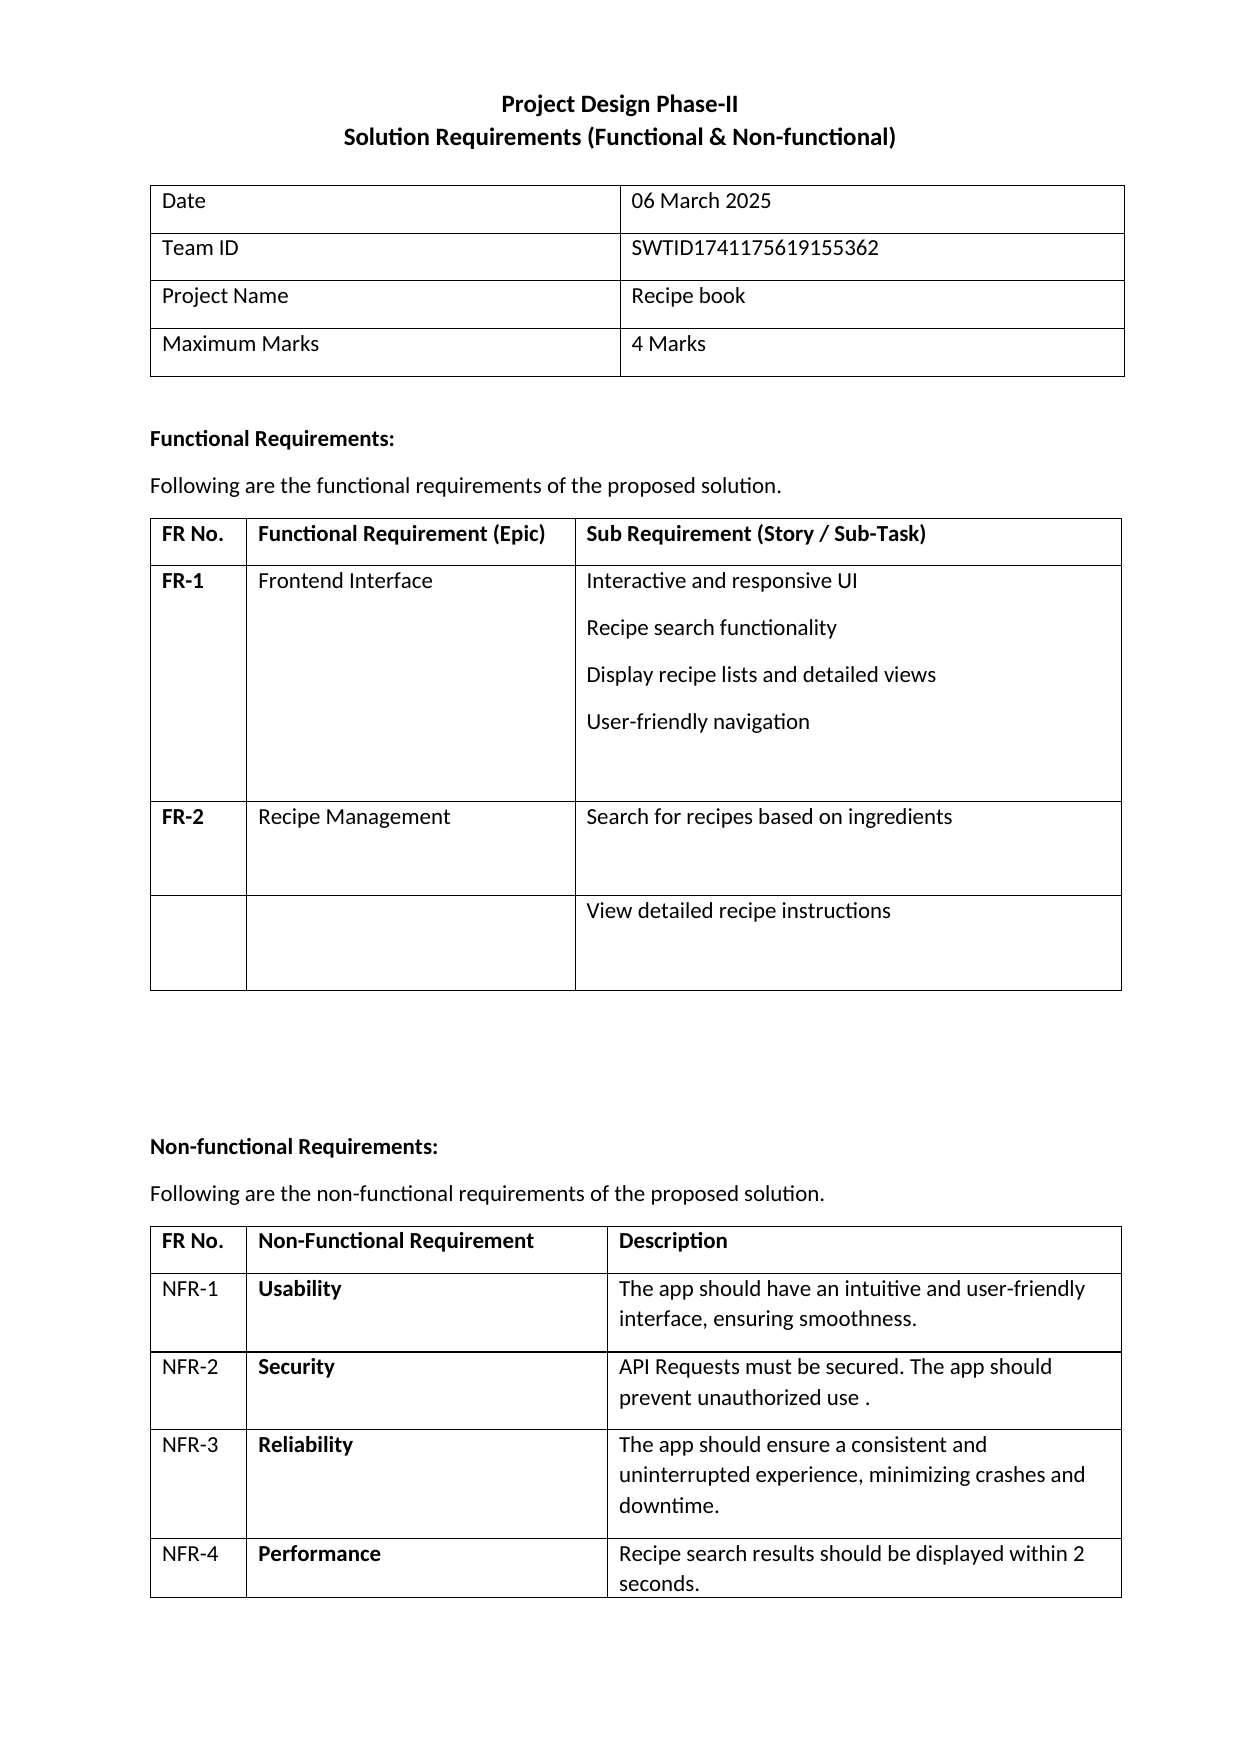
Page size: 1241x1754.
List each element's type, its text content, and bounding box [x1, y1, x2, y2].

table_cell 4 Marks [621, 329, 1124, 376]
table_cell Recipe Management [247, 802, 575, 895]
table_cell Recipe book [621, 281, 1124, 328]
text Solution Requirements (Functional & Non-functional) [150, 122, 1090, 152]
table_header Date [151, 186, 620, 232]
table_cell The app should have an intuitive and user-friendly interface, ensuring smoothness. [608, 1274, 1121, 1351]
table_cell Security [247, 1353, 607, 1429]
table_cell Maximum Marks [151, 329, 620, 376]
table_cell The app should ensure a consistent and uninterrupted experience, minimizing crashes and downtime. [608, 1430, 1121, 1538]
table_cell Usability [247, 1274, 607, 1351]
text Project Design Phase-II [150, 89, 1090, 119]
table_cell [151, 896, 246, 990]
table_header Functional Requirement (Epic) [247, 519, 575, 565]
table_cell NFR-1 [151, 1274, 246, 1351]
table_cell NFR-4 [151, 1539, 246, 1597]
table_cell Recipe search results should be displayed within 2 seconds. [608, 1539, 1121, 1597]
table_cell Performance [247, 1539, 607, 1597]
table_cell API Requests must be secured. The app should prevent unauthorized use . [608, 1353, 1121, 1429]
table_cell FR-2 [151, 802, 246, 895]
text Functional Requirements: [150, 424, 1090, 452]
table_cell Interactive and responsive UI Recipe search functionality Display recipe lists and detailed views User-friendly navigation [576, 566, 1121, 801]
table_header 06 March 2025 [621, 186, 1124, 232]
text Non-functional Requirements: [150, 1132, 1090, 1160]
table_header FR No. [151, 519, 246, 565]
table_cell [247, 896, 575, 990]
table_header Sub Requirement (Story / Sub-Task) [576, 519, 1121, 565]
table_cell Team ID [151, 234, 620, 280]
table_cell NFR-2 [151, 1353, 246, 1429]
table_cell Search for recipes based on ingredients [576, 802, 1121, 895]
text Following are the non-functional requirements of the proposed solution. [150, 1179, 1090, 1207]
table_cell Frontend Interface [247, 566, 575, 801]
table_cell View detailed recipe instructions [576, 896, 1121, 990]
table_header FR No. [151, 1227, 246, 1273]
table_cell Project Name [151, 281, 620, 328]
table_cell FR-1 [151, 566, 246, 801]
table_cell NFR-3 [151, 1430, 246, 1538]
text Following are the functional requirements of the proposed solution. [150, 471, 1090, 499]
table_cell SWTID1741175619155362 [621, 234, 1124, 280]
table_header Description [608, 1227, 1121, 1273]
table_cell Reliability [247, 1430, 607, 1538]
table_header Non-Functional Requirement [247, 1227, 607, 1273]
